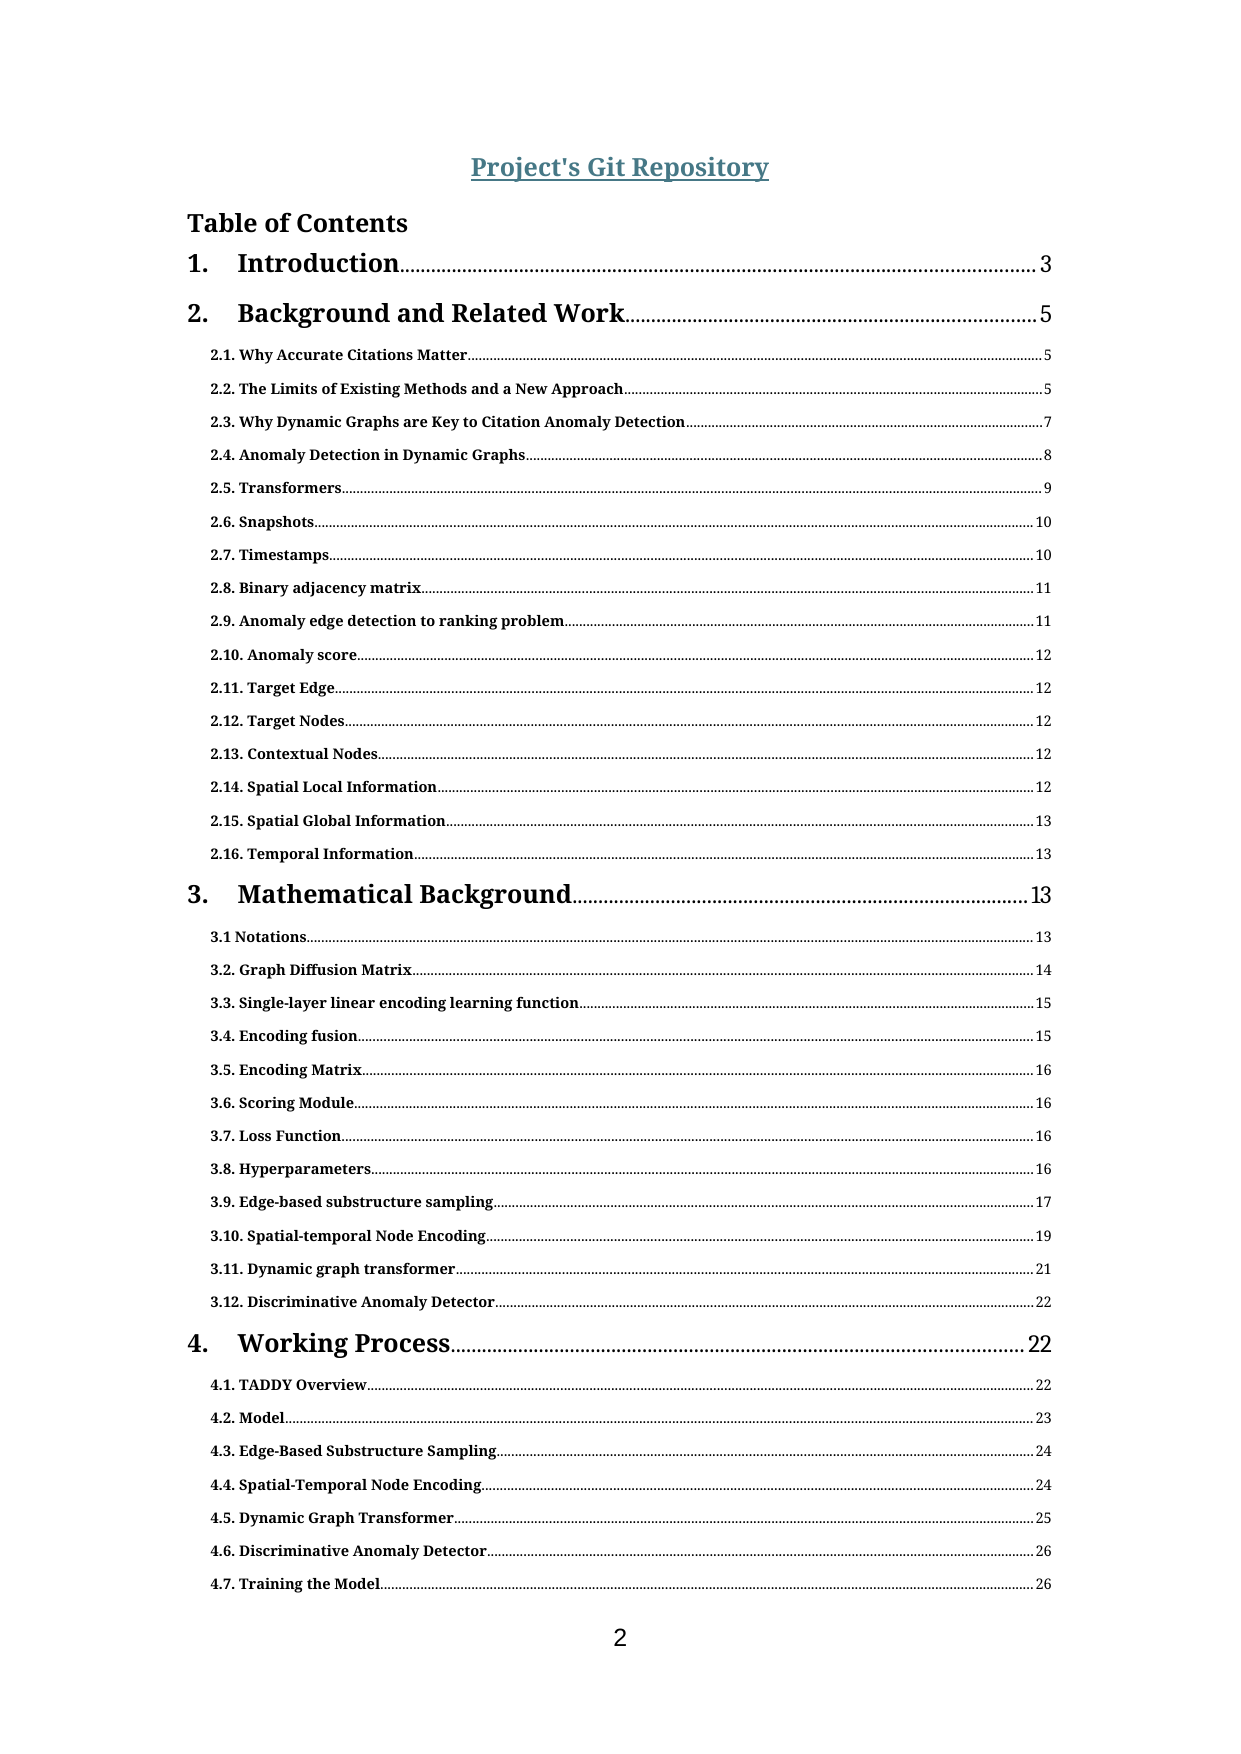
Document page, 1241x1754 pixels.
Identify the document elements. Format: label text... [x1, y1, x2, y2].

text Project's Git Repository [187, 150, 1053, 184]
